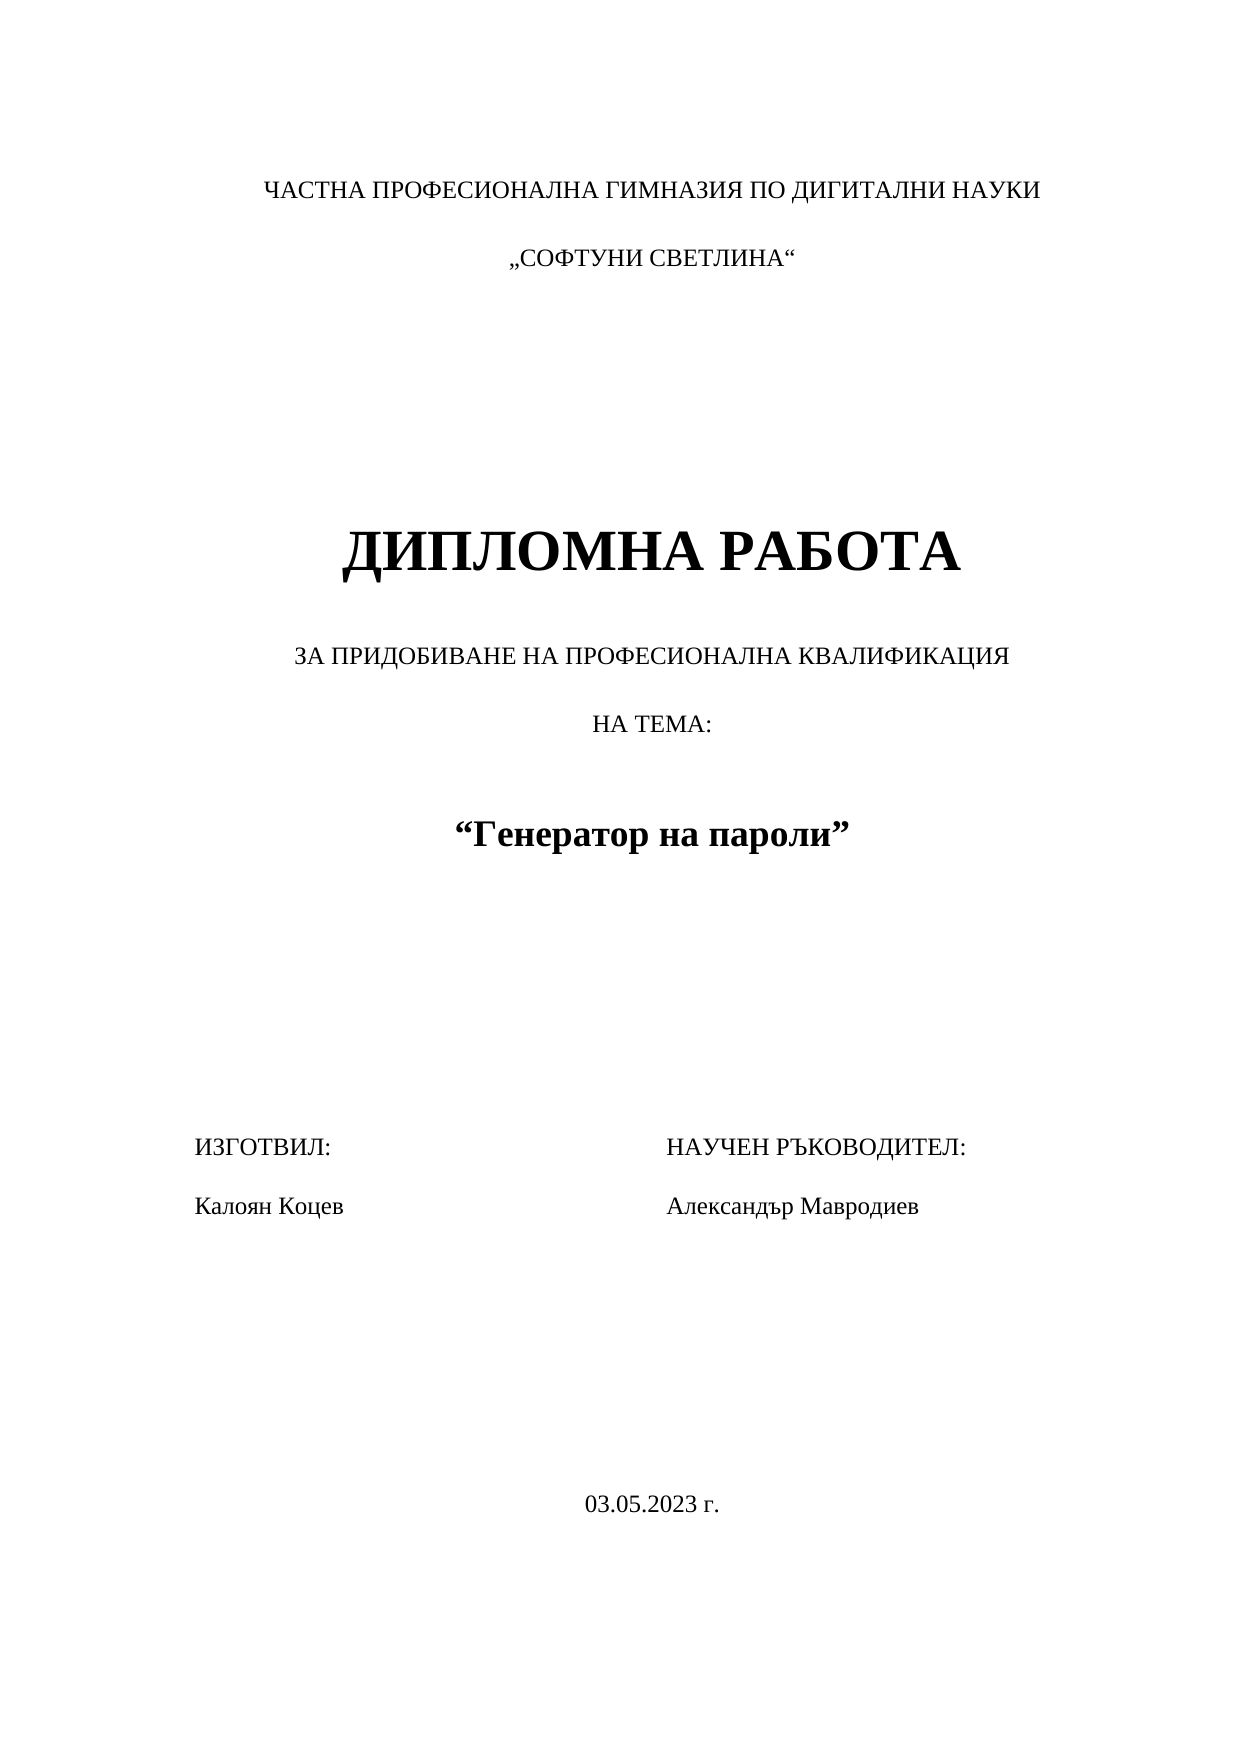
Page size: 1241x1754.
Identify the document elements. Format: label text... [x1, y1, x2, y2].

subtitle 03.05.2023 г. [194, 1489, 1110, 1518]
subtitle „СОФТУНИ СВЕТЛИНА“ [194, 243, 1110, 272]
text “Генератор на пароли” [194, 811, 1110, 854]
text Калоян Коцев Александър Мавродиев [194, 1191, 1110, 1220]
subtitle ДИПЛОМНА РАБОТА [194, 516, 1110, 583]
text ИЗГОТВИЛ: НАУЧЕН РЪКОВОДИТЕЛ: [194, 1132, 1110, 1160]
subtitle ЧАСТНА ПРОФЕСИОНАЛНА ГИМНАЗИЯ ПО ДИГИТАЛНИ НАУКИ [194, 175, 1110, 204]
subtitle НА ТЕМА: [194, 709, 1110, 738]
subtitle ЗА ПРИДOБИВАНЕ НА ПРОФЕСИОНАЛНА КВАЛИФИКАЦИЯ [194, 641, 1110, 670]
